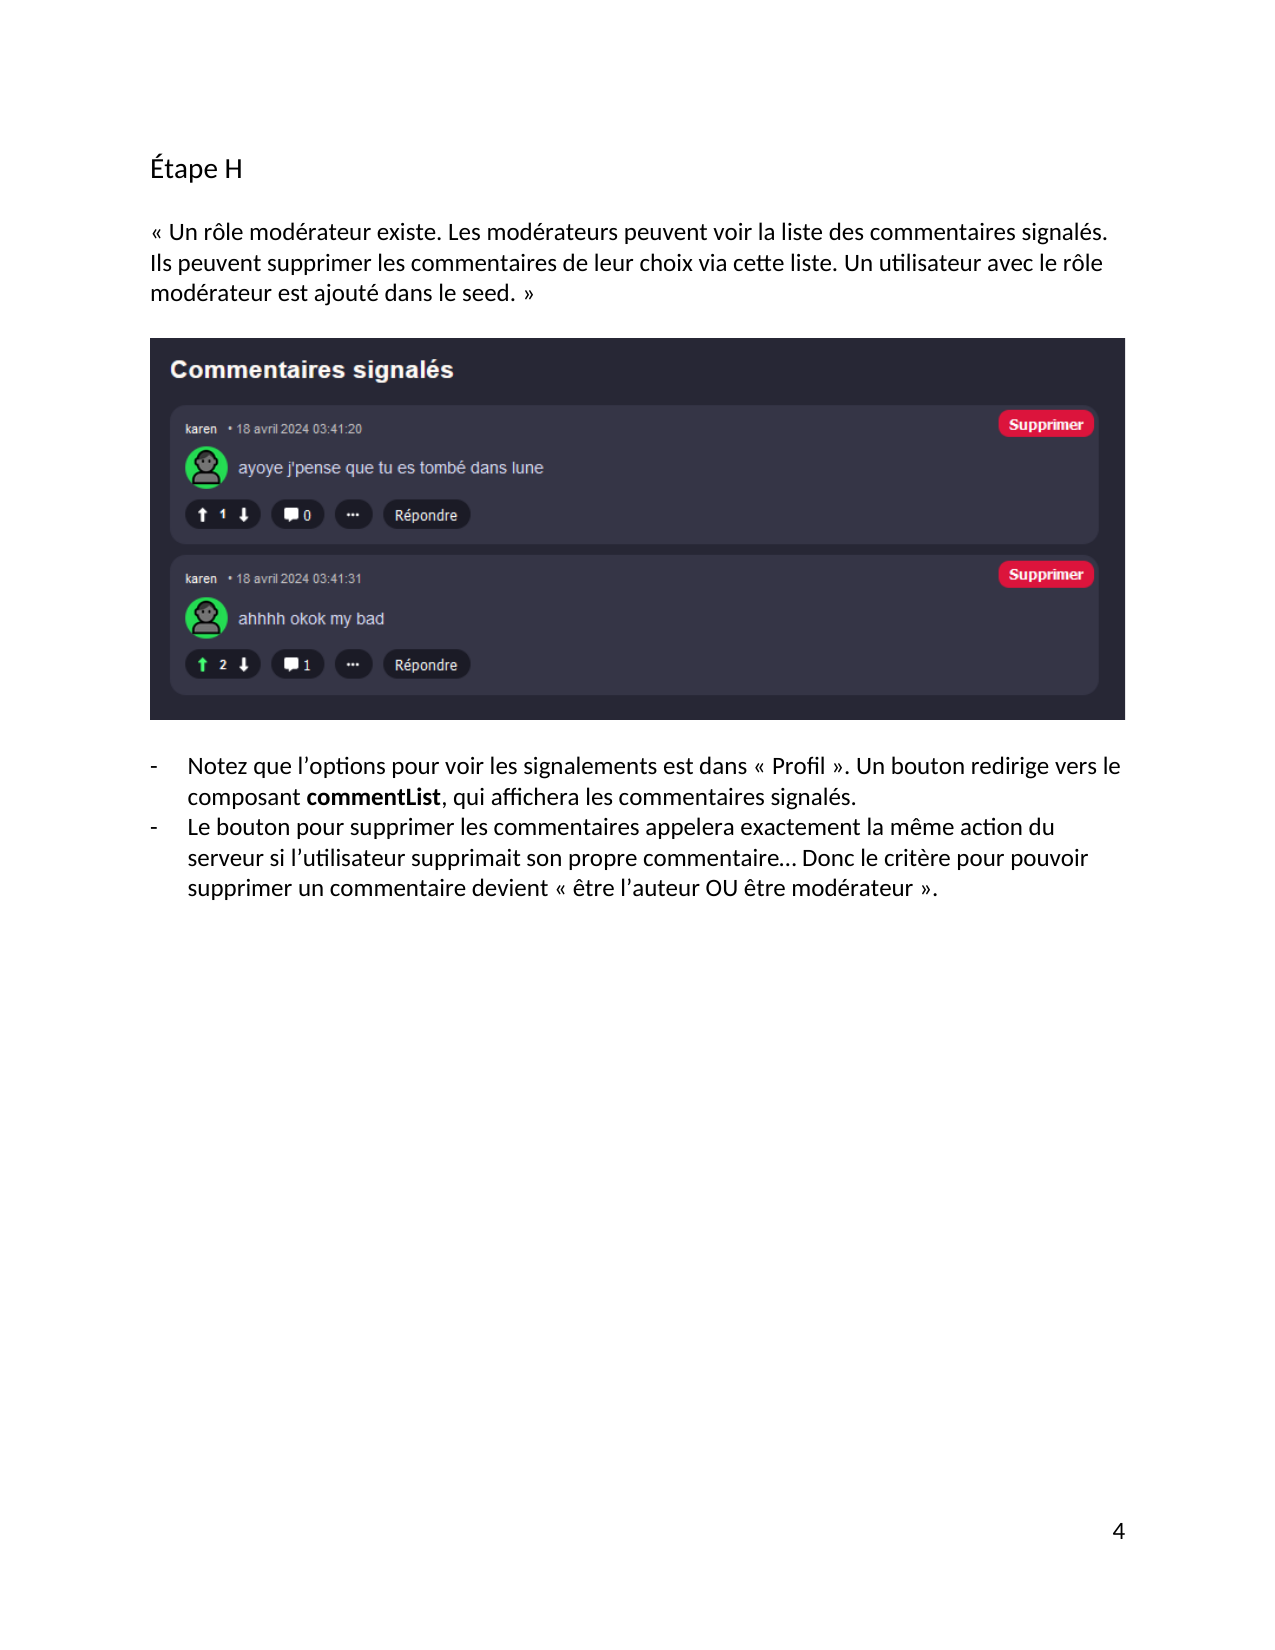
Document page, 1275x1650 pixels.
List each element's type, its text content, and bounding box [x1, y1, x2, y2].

text « Un rôle modérateur existe. Les modérateurs peuvent voir la liste des commentaires signalés. Ils peuvent supprimer les commentaires de leur choix via cette liste. Un utilisateur avec le rôle modérateur est ajouté dans le seed. » [150, 216, 1125, 308]
text Étape H [150, 150, 1125, 186]
list Le bouton pour supprimer les commentaires appelera exactement la même action du serveur si l’utilisateur supprimait son propre commentaire… Donc le critère pour pouvoir supprimer un commentaire devient « être l’auteur OU être modérateur ». [150, 811, 1125, 903]
list Notez que l’options pour voir les signalements est dans « Profil ». Un bouton redirige vers le composant commentList, qui affichera les commentaires signalés. [150, 750, 1125, 811]
picture [150, 338, 1125, 720]
